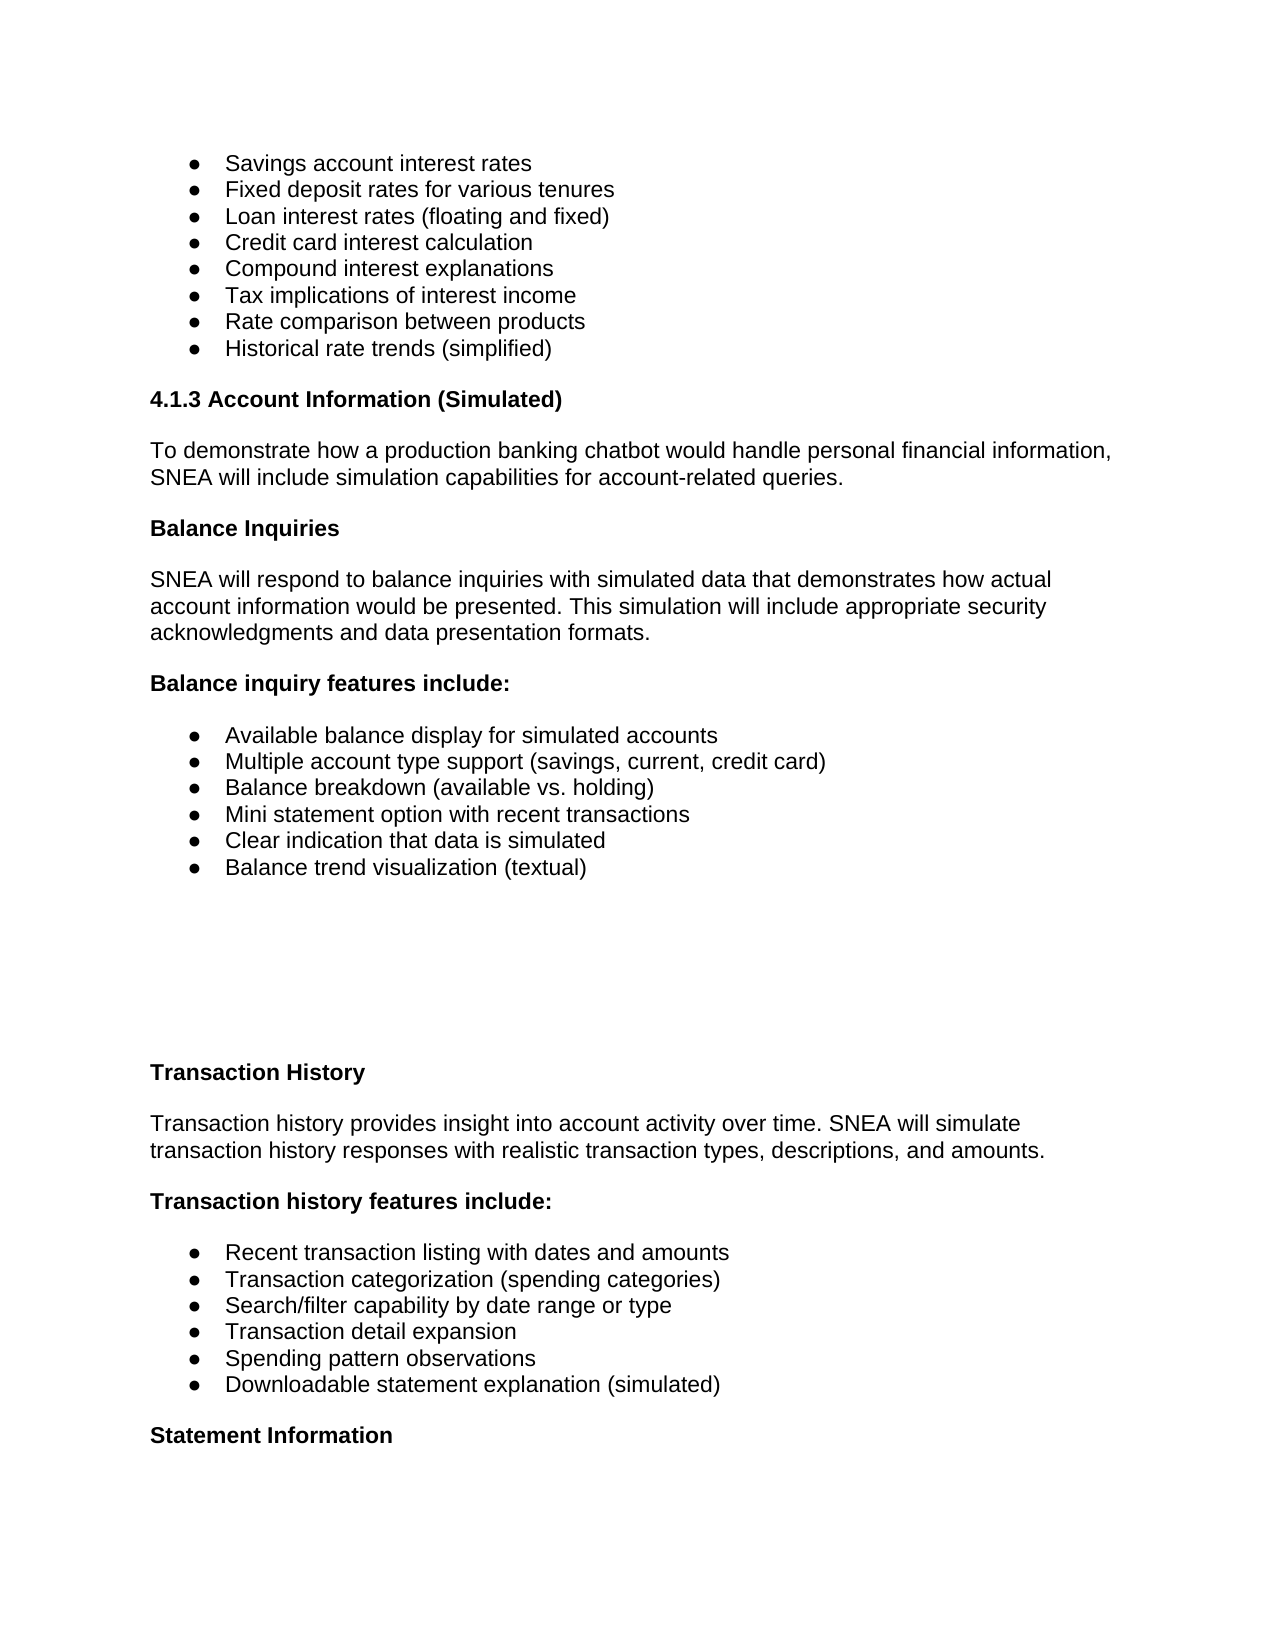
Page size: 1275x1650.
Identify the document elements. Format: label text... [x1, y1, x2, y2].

list Balance breakdown (available vs. holding) [187, 774, 1125, 801]
list Available balance display for simulated accounts [187, 722, 1125, 748]
text Statement Information [150, 1422, 1125, 1449]
list Loan interest rates (floating and fixed) [187, 203, 1125, 229]
text Transaction history features include: [150, 1188, 1125, 1214]
list Fixed deposit rates for various tenures [187, 176, 1125, 203]
text Balance inquiry features include: [150, 670, 1125, 697]
list Transaction detail expansion [187, 1318, 1125, 1345]
list Rate comparison between products [187, 308, 1125, 334]
list Tax implications of interest income [187, 282, 1125, 308]
list Historical rate trends (simplified) [187, 334, 1125, 361]
list Compound interest explanations [187, 255, 1125, 282]
list Recent transaction listing with dates and amounts [187, 1239, 1125, 1266]
list Savings account interest rates [187, 150, 1125, 176]
text Transaction History [150, 1059, 1125, 1085]
list Downloadable statement explanation (simulated) [187, 1371, 1125, 1397]
list Multiple account type support (savings, current, credit card) [187, 748, 1125, 774]
list Transaction categorization (spending categories) [187, 1266, 1125, 1292]
text SNEA will respond to balance inquiries with simulated data that demonstrates how actual account information would be presented. This simulation will include appropriate security acknowledgments and data presentation formats. [150, 566, 1125, 645]
subtitle 4.1.3 Account Information (Simulated) [150, 386, 1125, 412]
text To demonstrate how a production banking chatbot would handle personal financial information, SNEA will include simulation capabilities for account-related queries. [150, 437, 1125, 490]
text Transaction history provides insight into account activity over time. SNEA will simulate transaction history responses with realistic transaction types, descriptions, and amounts. [150, 1110, 1125, 1163]
list Balance trend visualization (textual) [187, 853, 1125, 880]
list Credit card interest calculation [187, 229, 1125, 255]
list Search/filter capability by date range or type [187, 1292, 1125, 1318]
text Balance Inquiries [150, 515, 1125, 541]
list Spending pattern observations [187, 1345, 1125, 1371]
list Clear indication that data is simulated [187, 827, 1125, 853]
list Mini statement option with recent transactions [187, 801, 1125, 827]
